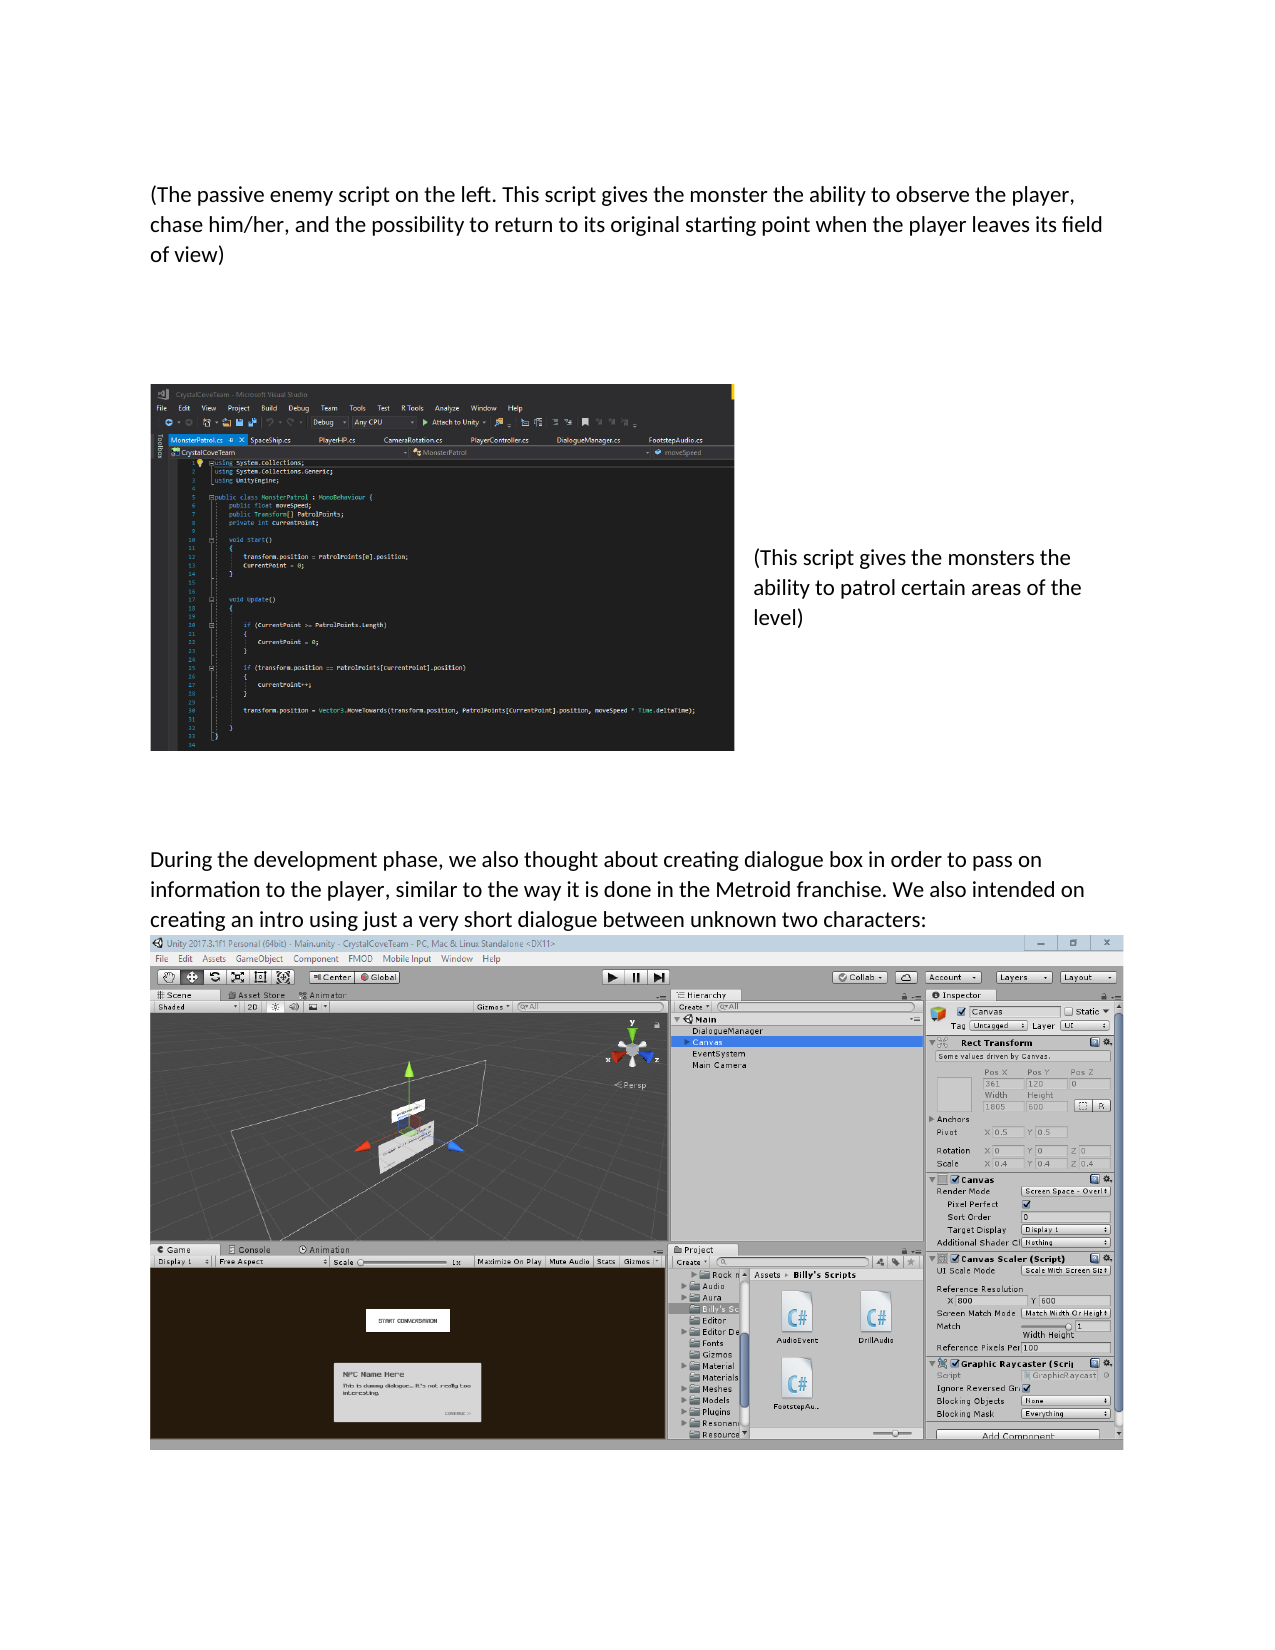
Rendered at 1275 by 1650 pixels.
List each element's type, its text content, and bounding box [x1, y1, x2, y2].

picture [150, 935, 1124, 1450]
text (The passive enemy script on the left. This script gives the monster the ability to observe the player, chase him/her, and the possibility to return to its original starting point when the player leaves its field of view) [150, 180, 1125, 269]
picture [150, 384, 734, 750]
text (This script gives the monsters the ability to patrol certain areas of the level) [734, 543, 1125, 631]
